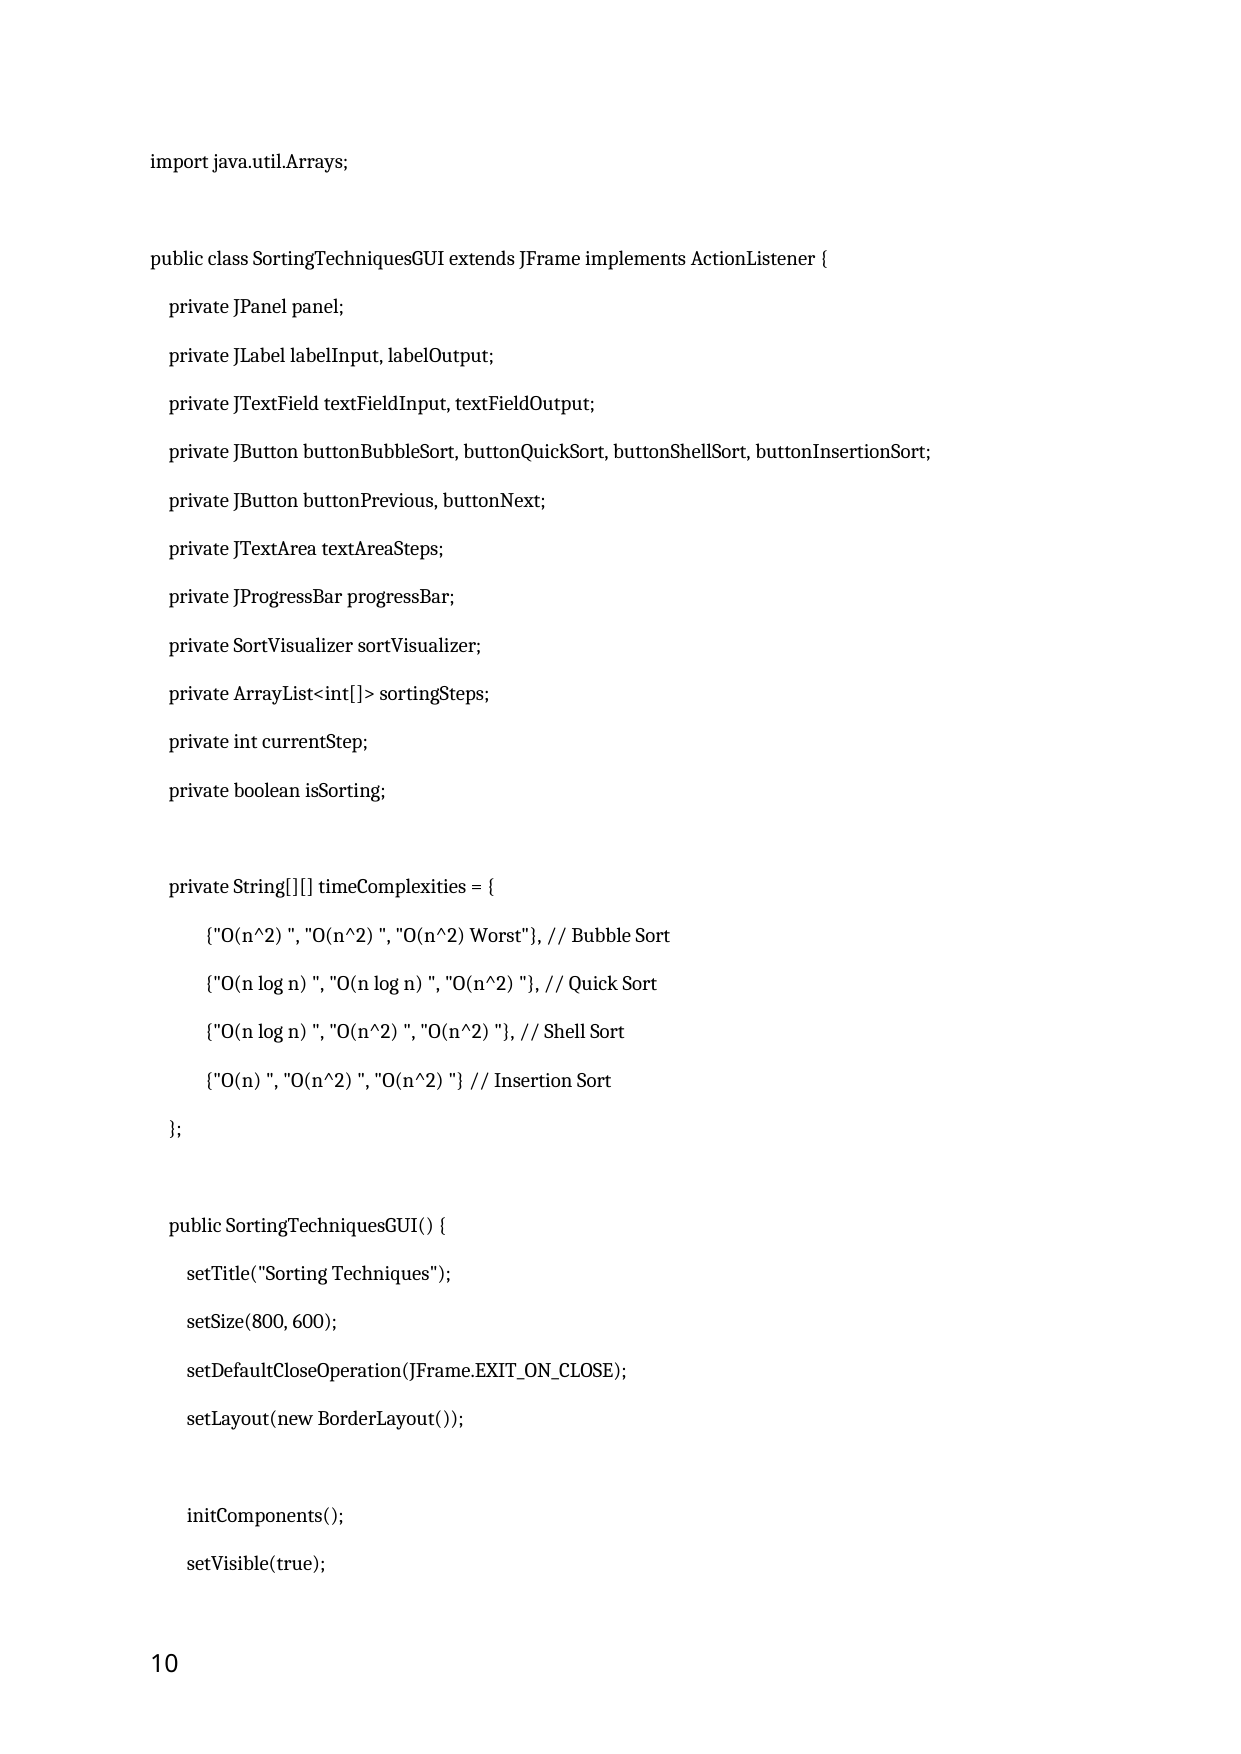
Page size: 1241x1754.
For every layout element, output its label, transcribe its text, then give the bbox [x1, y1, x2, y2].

text private boolean isSorting; [150, 778, 1090, 802]
text }; [150, 1117, 1090, 1141]
text private JTextField textFieldInput, textFieldOutput; [150, 392, 1090, 416]
text setLayout(new BorderLayout()); [150, 1407, 1090, 1431]
text private JProgressBar progressBar; [150, 585, 1090, 609]
text private ArrayList<int[]> sortingSteps; [150, 682, 1090, 706]
text private JButton buttonBubbleSort, buttonQuickSort, buttonShellSort, buttonInsertionSort; [150, 440, 1090, 464]
text private int currentStep; [150, 730, 1090, 754]
text setVisible(true); [150, 1552, 1090, 1576]
text {"O(n^2) ", "O(n^2) ", "O(n^2) Worst"}, // Bubble Sort [150, 923, 1090, 947]
text setTitle("Sorting Techniques"); [150, 1262, 1090, 1286]
text {"O(n log n) ", "O(n^2) ", "O(n^2) "}, // Shell Sort [150, 1020, 1090, 1044]
text {"O(n) ", "O(n^2) ", "O(n^2) "} // Insertion Sort [150, 1068, 1090, 1092]
text private JButton buttonPrevious, buttonNext; [150, 488, 1090, 512]
text import java.util.Arrays; [150, 150, 1090, 174]
text initComponents(); [150, 1503, 1090, 1527]
text private String[][] timeComplexities = { [150, 875, 1090, 899]
text private JLabel labelInput, labelOutput; [150, 343, 1090, 367]
text private JTextArea textAreaSteps; [150, 537, 1090, 561]
text setSize(800, 600); [150, 1310, 1090, 1334]
text public class SortingTechniquesGUI extends JFrame implements ActionListener { [150, 247, 1090, 271]
text public SortingTechniquesGUI() { [150, 1213, 1090, 1237]
text private JPanel panel; [150, 295, 1090, 319]
text private SortVisualizer sortVisualizer; [150, 633, 1090, 657]
text {"O(n log n) ", "O(n log n) ", "O(n^2) "}, // Quick Sort [150, 972, 1090, 996]
text setDefaultCloseOperation(JFrame.EXIT_ON_CLOSE); [150, 1358, 1090, 1382]
